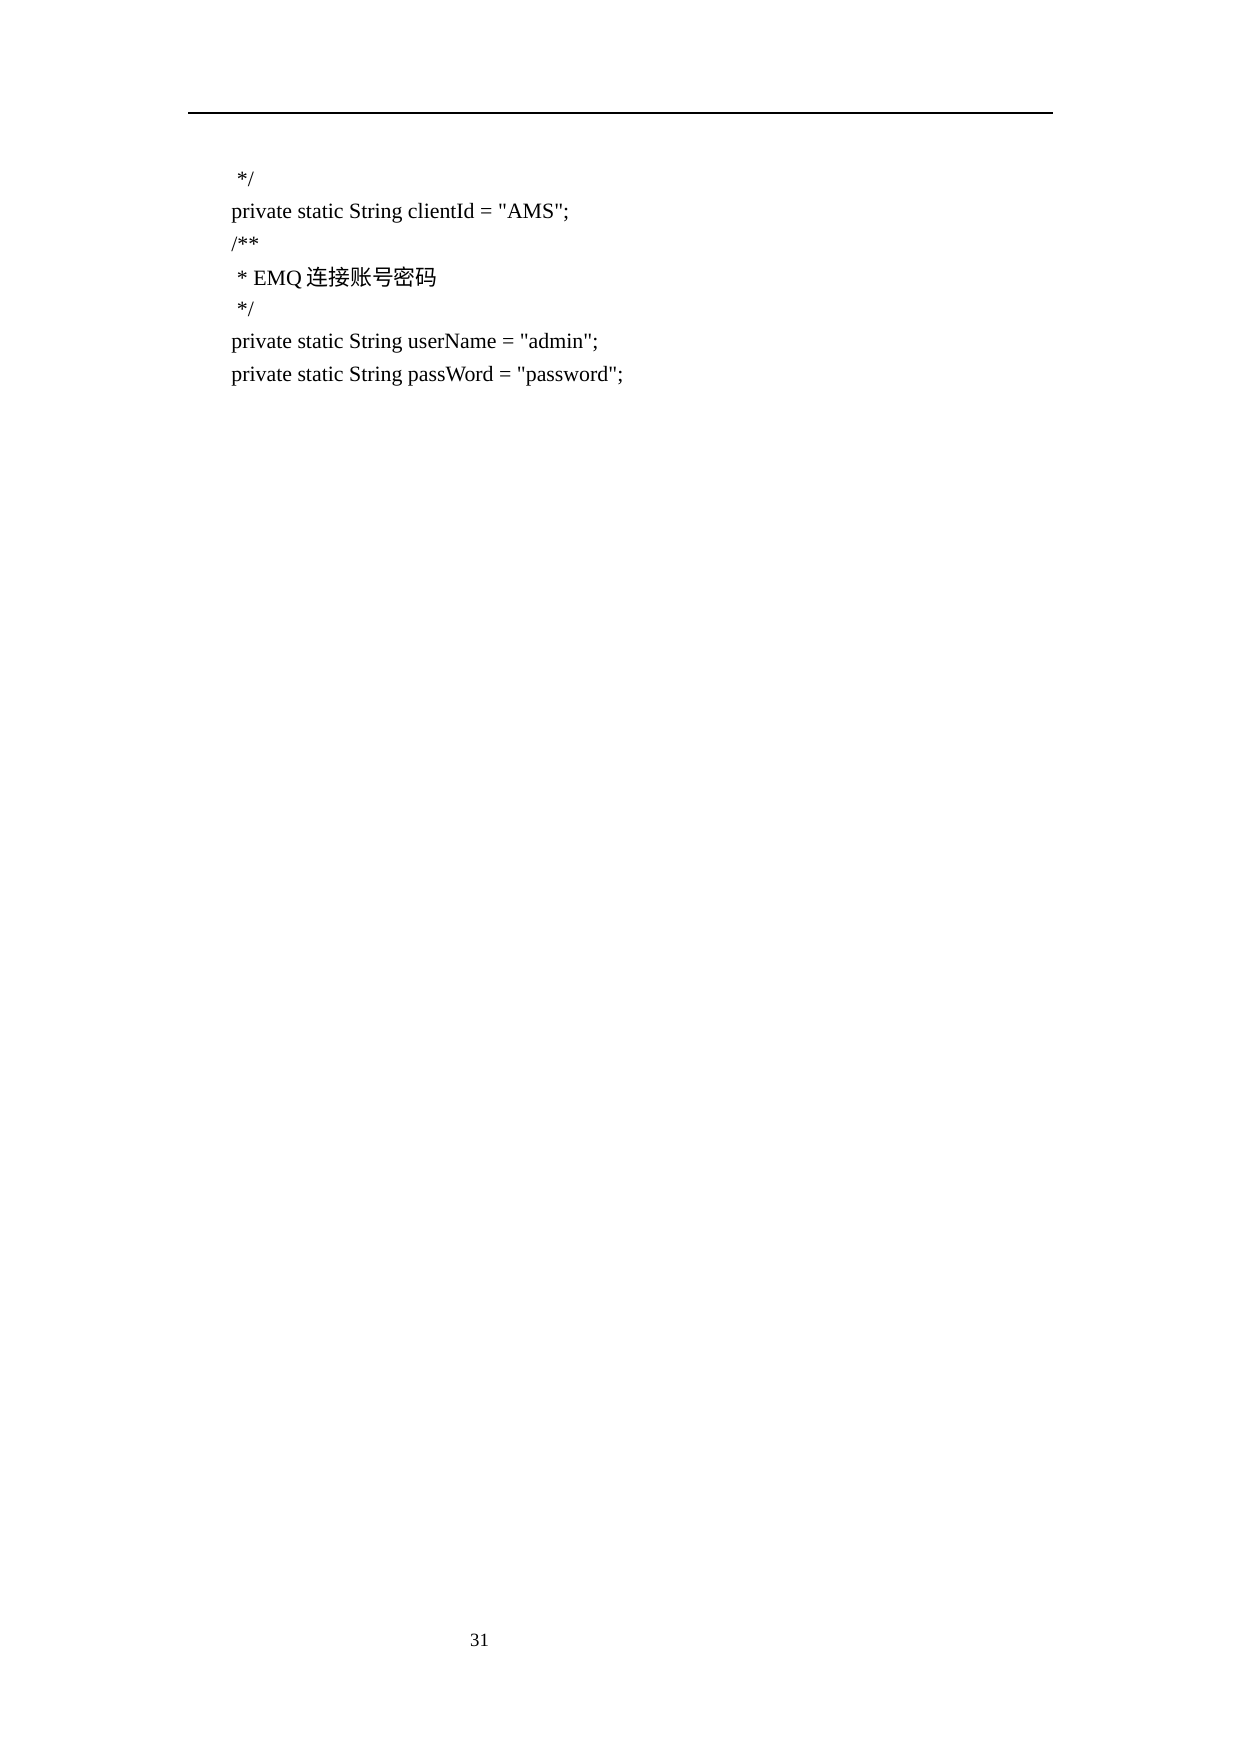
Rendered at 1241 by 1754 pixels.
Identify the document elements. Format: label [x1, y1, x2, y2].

text [231, 162, 1053, 389]
